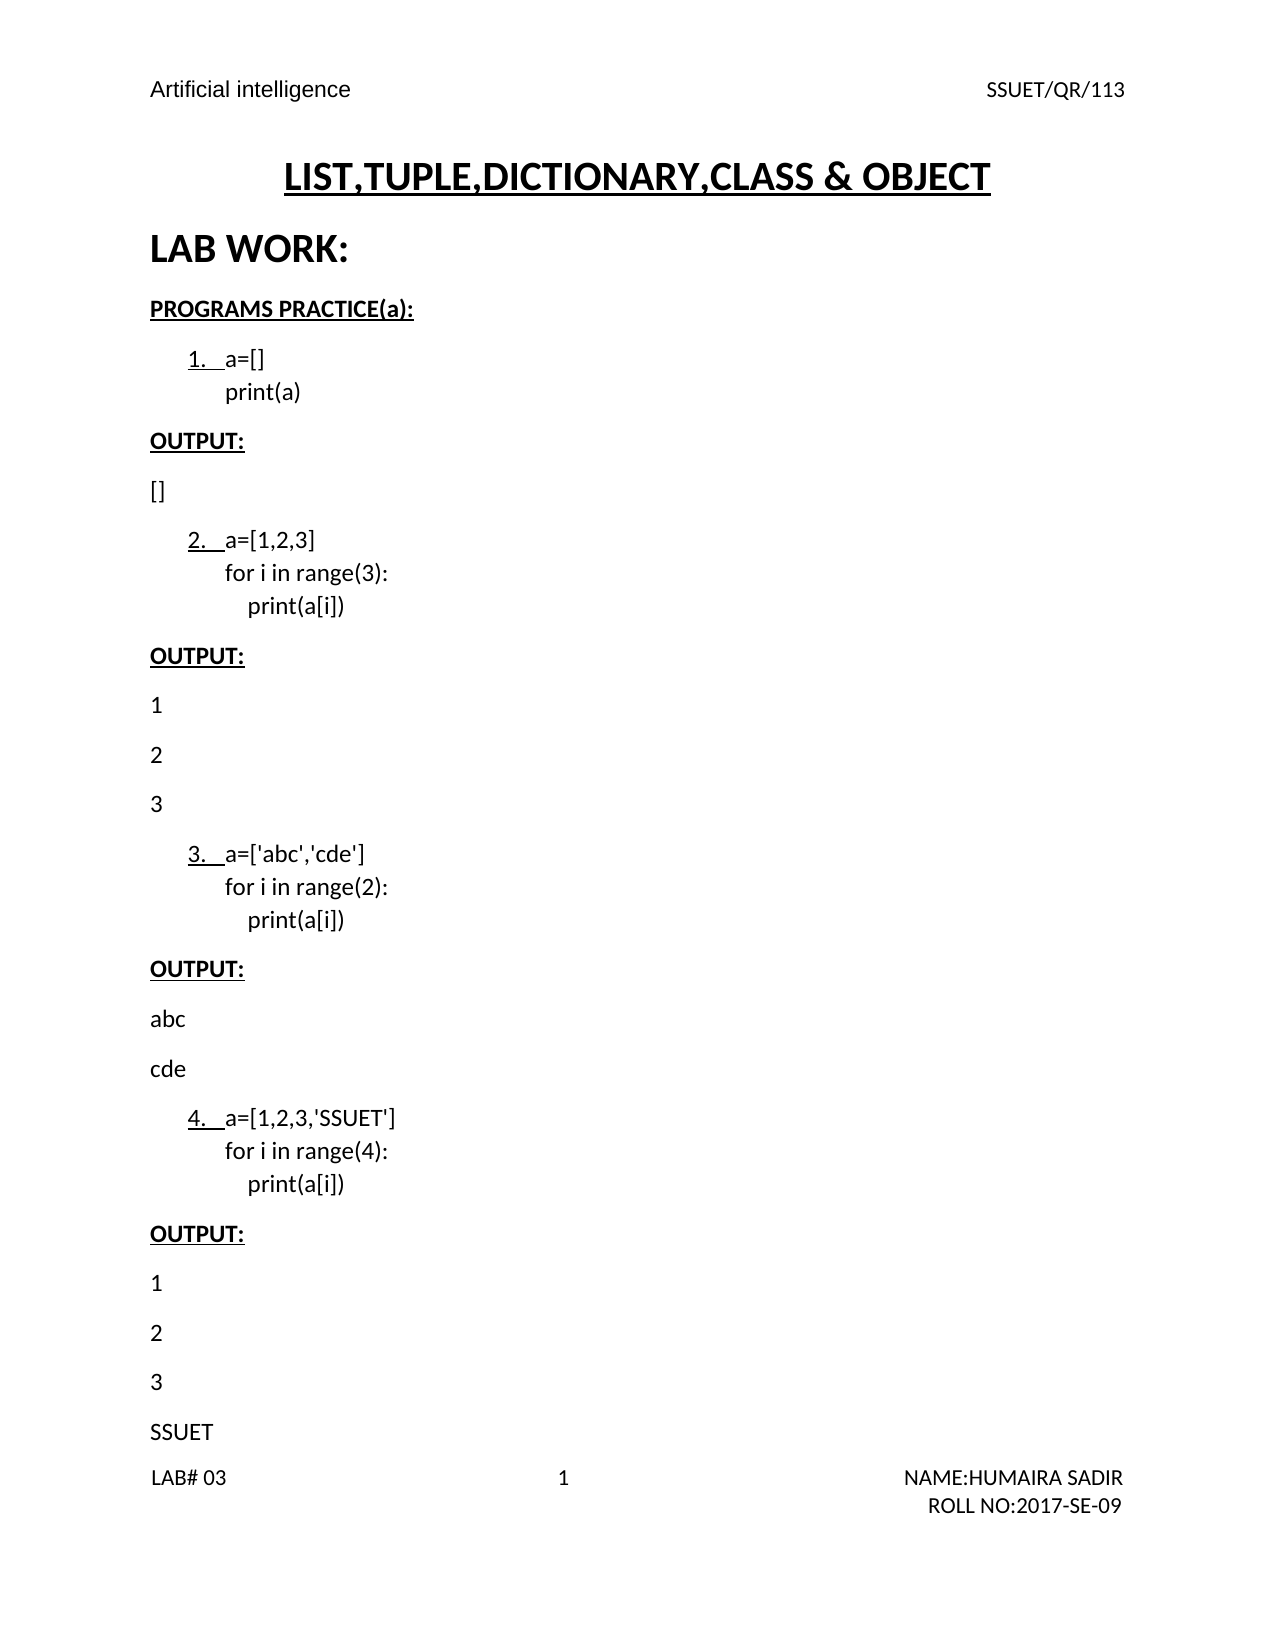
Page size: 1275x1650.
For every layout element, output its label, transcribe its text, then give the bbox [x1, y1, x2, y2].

list print(a[i]) [225, 904, 1125, 934]
text LAB WORK: [150, 222, 1125, 272]
text 2 [150, 739, 1125, 769]
list for i in range(2): [225, 871, 1125, 902]
list a=['abc','cde'] [187, 838, 1125, 869]
list for i in range(3): [225, 557, 1125, 588]
text LIST,TUPLE,DICTIONARY,CLASS & OBJECT [150, 150, 1125, 201]
text OUTPUT: [150, 953, 1125, 984]
text cde [150, 1053, 1125, 1083]
list print(a) [225, 376, 1125, 406]
text 3 [150, 788, 1125, 819]
text OUTPUT: [150, 425, 1125, 456]
text OUTPUT: [150, 1218, 1125, 1248]
list a=[1,2,3,'SSUET'] [187, 1102, 1125, 1133]
list print(a[i]) [225, 590, 1125, 621]
text [] [150, 475, 1125, 505]
list print(a[i]) [225, 1168, 1125, 1199]
list a=[1,2,3] [187, 524, 1125, 555]
text 3 [150, 1366, 1125, 1397]
text 2 [150, 1317, 1125, 1347]
list a=[] [187, 343, 1125, 373]
text OUTPUT: [150, 640, 1125, 670]
list for i in range(4): [225, 1135, 1125, 1166]
text SSUET [150, 1416, 1125, 1447]
text abc [150, 1003, 1125, 1034]
text 1 [150, 1267, 1125, 1298]
text 1 [150, 689, 1125, 720]
text PROGRAMS PRACTICE(a): [150, 293, 1125, 324]
